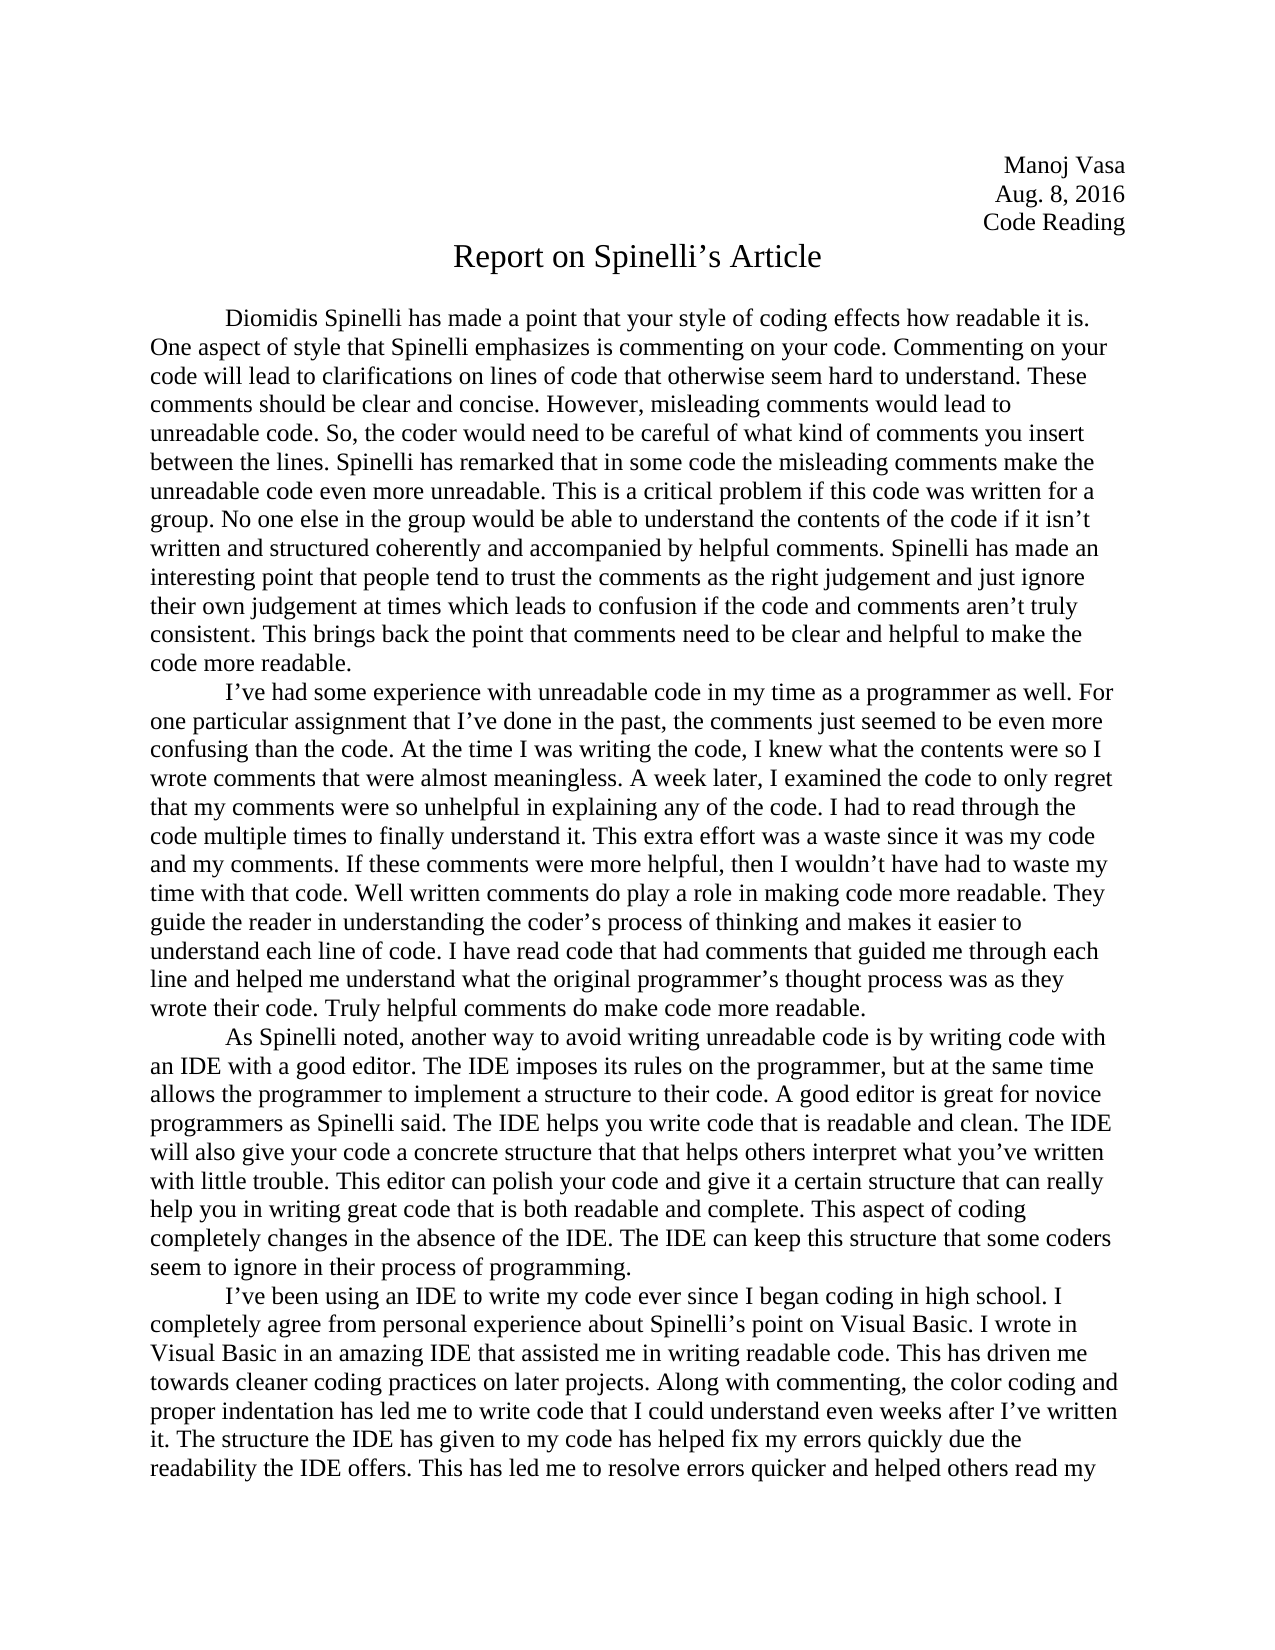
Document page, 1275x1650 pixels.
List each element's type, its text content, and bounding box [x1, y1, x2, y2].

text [150, 1281, 1125, 1482]
text Aug. 8, 2016 [150, 179, 1125, 207]
text As Spinelli noted, another way to avoid writing unreadable code is by writing code with an IDE with a good editor. The IDE imposes its rules on the programmer, but at the same time allows the programmer to implement a structure to their code. A good editor is great for novice programmers as Spinelli said. The IDE helps you write code that is readable and clean. The IDE will also give your code a concrete structure that that helps others interpret what you’ve written with little trouble. This editor can polish your code and give it a certain structure that can really help you in writing great code that is both readable and complete. This aspect of coding completely changes in the absence of the IDE. The IDE can keep this structure that some coders seem to ignore in their process of programming. [150, 1022, 1125, 1281]
text Report on Spinelli’s Article [150, 236, 1125, 274]
text Manoj Vasa [150, 150, 1125, 179]
text Code Reading [150, 207, 1125, 236]
text Diomidis Spinelli has made a point that your style of coding effects how readable it is. One aspect of style that Spinelli emphasizes is commenting on your code. Commenting on your code will lead to clarifications on lines of code that otherwise seem hard to understand. These comments should be clear and concise. However, misleading comments would lead to unreadable code. So, the coder would need to be careful of what kind of comments you insert between the lines. Spinelli has remarked that in some code the misleading comments make the unreadable code even more unreadable. This is a critical problem if this code was written for a group. No one else in the group would be able to understand the contents of the code if it isn’t written and structured coherently and accompanied by helpful comments. Spinelli has made an interesting point that people tend to trust the comments as the right judgement and just ignore their own judgement at times which leads to confusion if the code and comments aren’t truly consistent. This brings back the point that comments need to be clear and helpful to make the code more readable. [150, 303, 1125, 677]
text I’ve had some experience with unreadable code in my time as a programmer as well. For one particular assignment that I’ve done in the past, the comments just seemed to be even more confusing than the code. At the time I was writing the code, I knew what the contents were so I wrote comments that were almost meaningless. A week later, I examined the code to only regret that my comments were so unhelpful in explaining any of the code. I had to read through the code multiple times to finally understand it. This extra effort was a waste since it was my code and my comments. If these comments were more helpful, then I wouldn’t have had to waste my time with that code. Well written comments do play a role in making code more readable. They guide the reader in understanding the coder’s process of thinking and makes it easier to understand each line of code. I have read code that had comments that guided me through each line and helped me understand what the original programmer’s thought process was as they wrote their code. Truly helpful comments do make code more readable. [150, 677, 1125, 1022]
